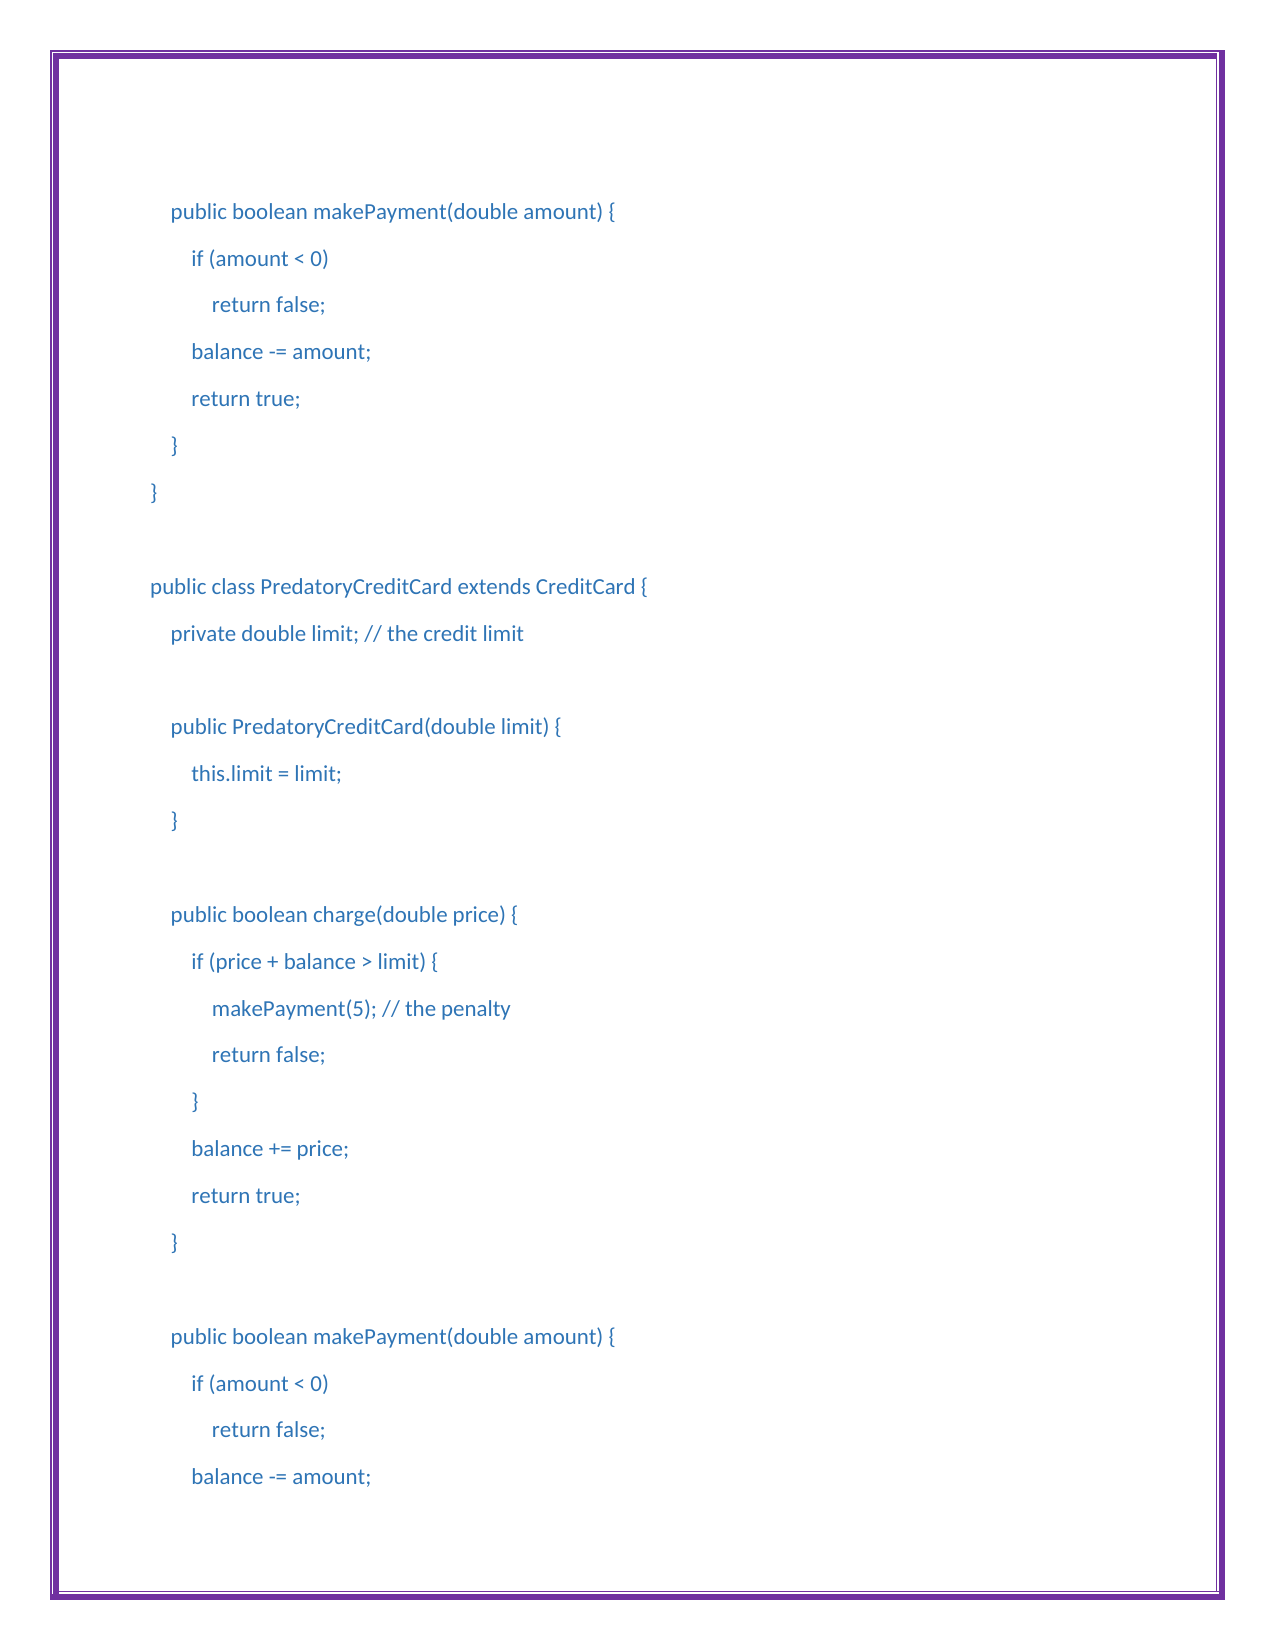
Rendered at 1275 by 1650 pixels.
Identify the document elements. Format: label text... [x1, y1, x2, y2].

text makePayment(5); // the penalty [150, 994, 1125, 1022]
text return false; [150, 1416, 1125, 1444]
text return true; [150, 1181, 1125, 1209]
text public boolean makePayment(double amount) { [150, 1322, 1125, 1350]
text private double limit; // the credit limit [150, 619, 1125, 647]
text return false; [150, 1041, 1125, 1069]
text public boolean charge(double price) { [150, 900, 1125, 928]
text if (amount < 0) [150, 244, 1125, 272]
text public boolean makePayment(double amount) { [150, 197, 1125, 225]
text } [150, 806, 1125, 834]
text this.limit = limit; [150, 759, 1125, 787]
text balance -= amount; [150, 337, 1125, 366]
text return true; [150, 384, 1125, 412]
text balance += price; [150, 1134, 1125, 1162]
text if (amount < 0) [150, 1369, 1125, 1397]
text } [150, 431, 1125, 459]
text } [150, 1228, 1125, 1256]
text return false; [150, 291, 1125, 319]
text } [150, 1087, 1125, 1116]
text public class PredatoryCreditCard extends CreditCard { [150, 572, 1125, 600]
text if (price + balance > limit) { [150, 947, 1125, 975]
text public PredatoryCreditCard(double limit) { [150, 712, 1125, 741]
text } [150, 478, 1125, 506]
text balance -= amount; [150, 1462, 1125, 1491]
